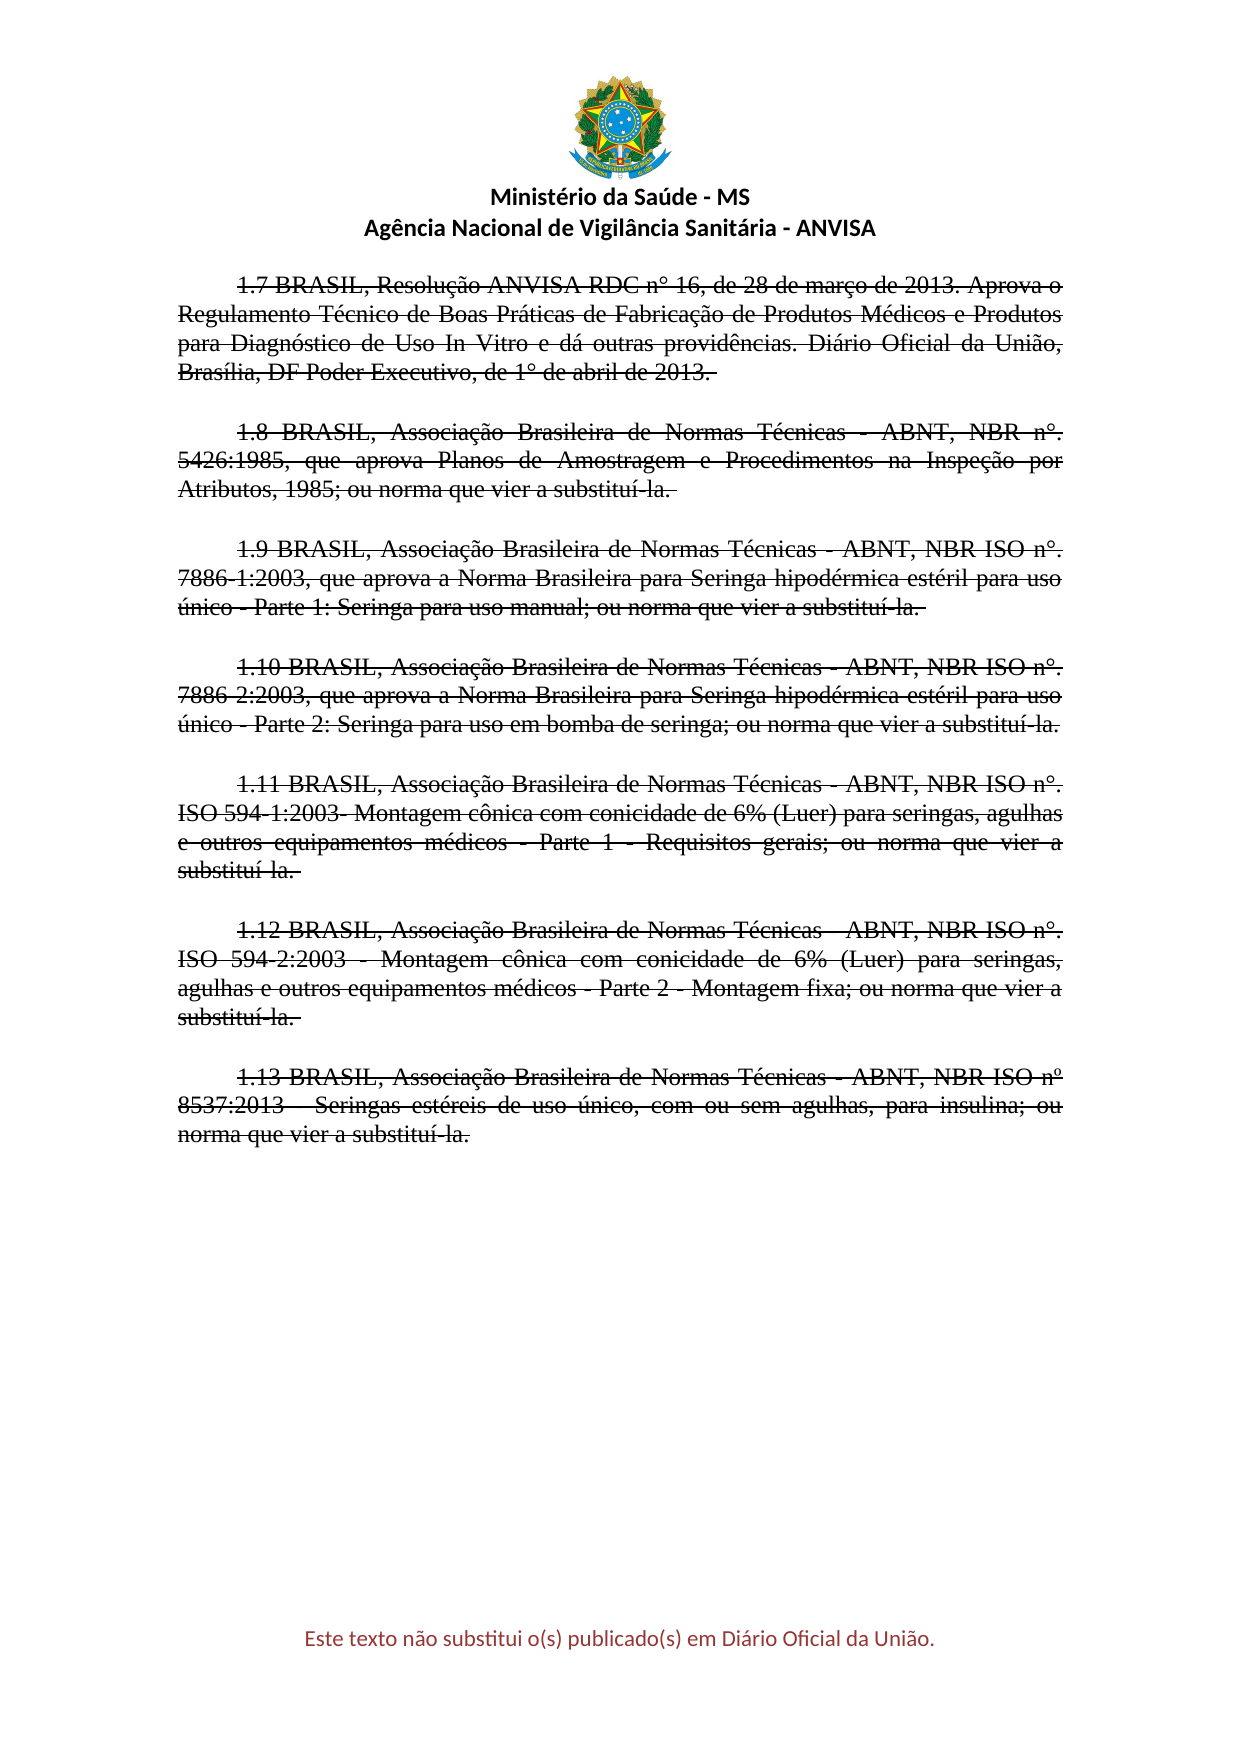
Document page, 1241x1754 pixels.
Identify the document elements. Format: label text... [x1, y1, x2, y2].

text 1.13 BRASIL, Associação Brasileira de Normas Técnicas - ABNT, NBR ISO nº 8537:2013 - Seringas estéreis de uso único, com ou sem agulhas, para insulina; ou norma que vier a substituí-la. [177, 1062, 1063, 1106]
text 1.11 BRASIL, Associação Brasileira de Normas Técnicas - ABNT, NBR ISO n°. ISO 594-1:2003- Montagem cônica com conicidade de 6% (Luer) para seringas, agulhas e outros equipamentos médicos - Parte 1 - Requisitos gerais; ou norma que vier a substituí-la. [177, 769, 1063, 814]
text 1.7 BRASIL, Resolução ANVISA RDC n° 16, de 28 de março de 2013. Aprova o Regulamento Técnico de Boas Práticas de Fabricação de Produtos Médicos e Produtos para Diagnóstico de Uso In Vitro e dá outras providências. Diário Oficial da União, Brasília, DF Poder Executivo, de 1° de abril de 2013. [177, 345, 1063, 386]
text 1.11 BRASIL, Associação Brasileira de Normas Técnicas - ABNT, NBR ISO n°. ISO 594-1:2003- Montagem cônica com conicidade de 6% (Luer) para seringas, agulhas e outros equipamentos médicos - Parte 1 - Requisitos gerais; ou norma que vier a substituí-la. [177, 843, 1063, 884]
text 1.10 BRASIL, Associação Brasileira de Normas Técnicas - ABNT, NBR ISO n°. 7886-2:2003, que aprova a Norma Brasileira para Seringa hipodérmica estéril para uso único - Parte 2: Seringa para uso em bomba de seringa; ou norma que vier a substituí-la. [177, 652, 1063, 738]
text 1.9 BRASIL, Associação Brasileira de Normas Técnicas - ABNT, NBR ISO n°. 7886-1:2003, que aprova a Norma Brasileira para Seringa hipodérmica estéril para uso único - Parte 1: Seringa para uso manual; ou norma que vier a substituí-la. [177, 534, 1063, 621]
text 1.7 BRASIL, Resolução ANVISA RDC n° 16, de 28 de março de 2013. Aprova o Regulamento Técnico de Boas Práticas de Fabricação de Produtos Médicos e Produtos para Diagnóstico de Uso In Vitro e dá outras providências. Diário Oficial da União, Brasília, DF Poder Executivo, de 1° de abril de 2013. [177, 316, 1063, 344]
text 1.11 BRASIL, Associação Brasileira de Normas Técnicas - ABNT, NBR ISO n°. ISO 594-1:2003- Montagem cônica com conicidade de 6% (Luer) para seringas, agulhas e outros equipamentos médicos - Parte 1 - Requisitos gerais; ou norma que vier a substituí-la. [177, 815, 1063, 842]
text 1.8 BRASIL, Associação Brasileira de Normas Técnicas - ABNT, NBR n°. 5426:1985, que aprova Planos de Amostragem e Procedimentos na Inspeção por Atributos, 1985; ou norma que vier a substituí-la. [177, 462, 1063, 503]
picture [565, 73, 675, 182]
text 1.12 BRASIL, Associação Brasileira de Normas Técnicas - ABNT, NBR ISO n°. ISO 594-2:2003 - Montagem cônica com conicidade de 6% (Luer) para seringas, agulhas e outros equipamentos médicos - Parte 2 - Montagem fixa; ou norma que vier a substituí-la. [177, 916, 1063, 960]
text 1.8 BRASIL, Associação Brasileira de Normas Técnicas - ABNT, NBR n°. 5426:1985, que aprova Planos de Amostragem e Procedimentos na Inspeção por Atributos, 1985; ou norma que vier a substituí-la. [177, 417, 1063, 461]
text 1.13 BRASIL, Associação Brasileira de Normas Técnicas - ABNT, NBR ISO nº 8537:2013 - Seringas estéreis de uso único, com ou sem agulhas, para insulina; ou norma que vier a substituí-la. [177, 1107, 1063, 1148]
text 1.7 BRASIL, Resolução ANVISA RDC n° 16, de 28 de março de 2013. Aprova o Regulamento Técnico de Boas Práticas de Fabricação de Produtos Médicos e Produtos para Diagnóstico de Uso In Vitro e dá outras providências. Diário Oficial da União, Brasília, DF Poder Executivo, de 1° de abril de 2013. [177, 271, 1063, 315]
text 1.12 BRASIL, Associação Brasileira de Normas Técnicas - ABNT, NBR ISO n°. ISO 594-2:2003 - Montagem cônica com conicidade de 6% (Luer) para seringas, agulhas e outros equipamentos médicos - Parte 2 - Montagem fixa; ou norma que vier a substituí-la. [177, 961, 1063, 1031]
